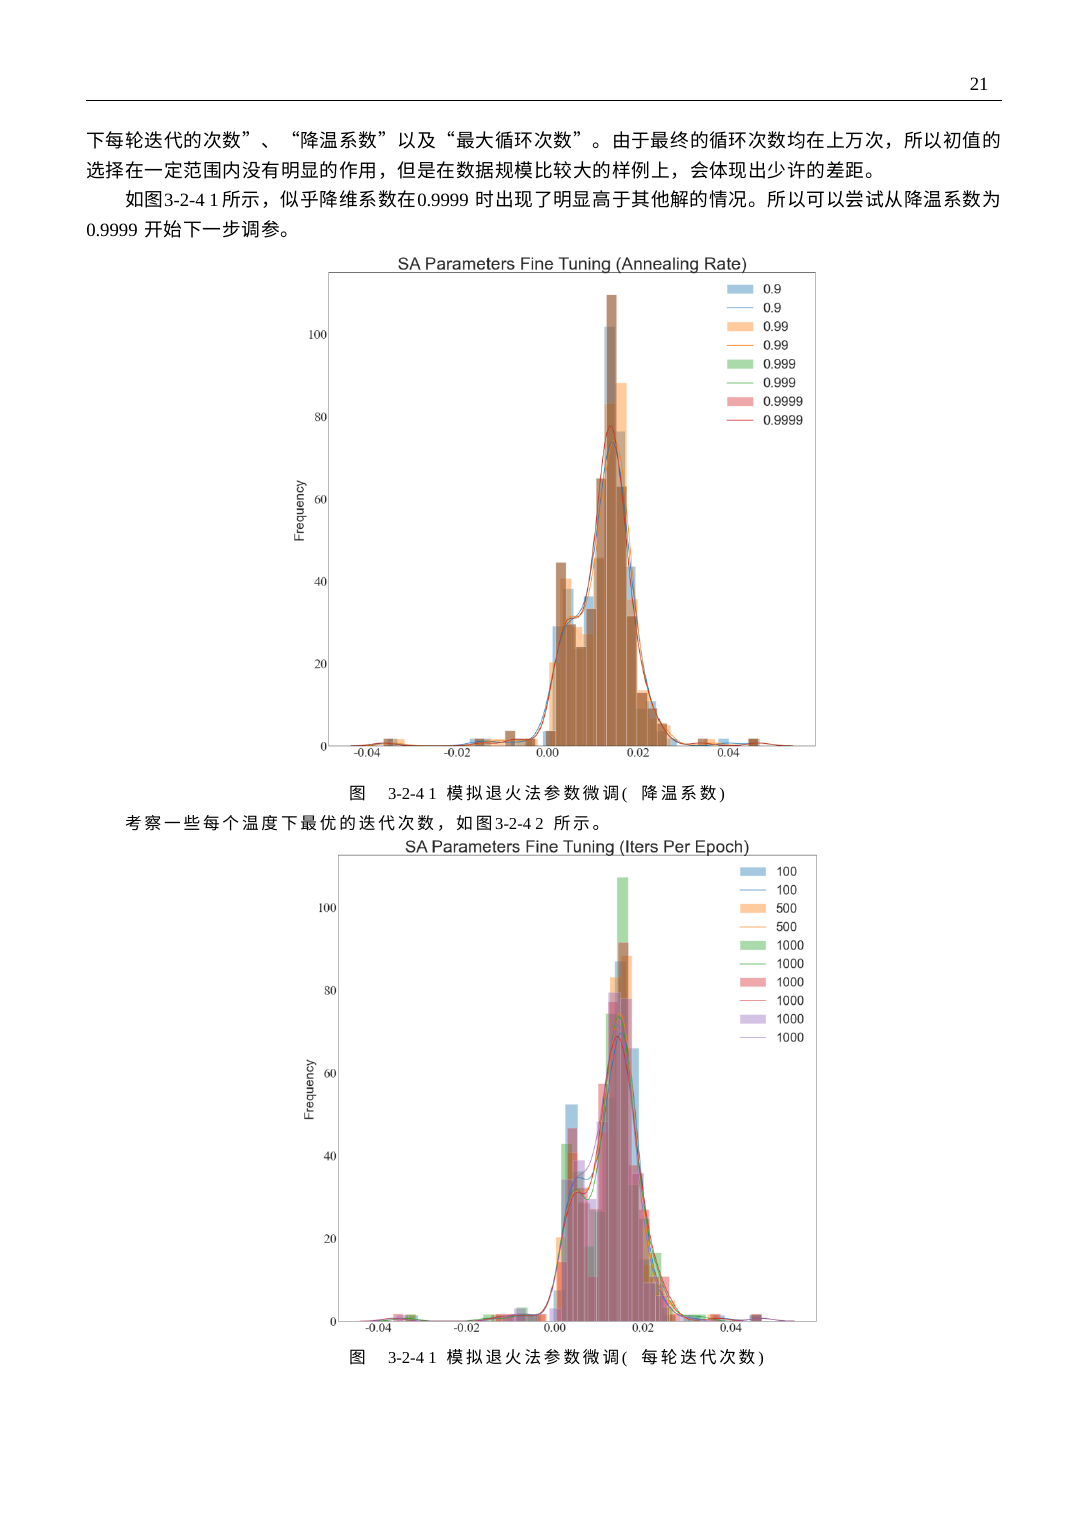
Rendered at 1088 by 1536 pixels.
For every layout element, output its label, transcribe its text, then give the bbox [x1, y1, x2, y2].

picture [290, 254, 818, 762]
text 图 3-2-4 1 模拟退火法参数微调(降温系数) [86, 777, 1001, 807]
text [86, 124, 1001, 184]
text 如图3-2-4 1所示，似乎降维系数在0.9999时出现了明显高于其他解的情况。所以可以尝试从降温系数为0.9999开始下一步调参。 [86, 184, 1001, 243]
text 图 3-2-4 1模拟退火法参数微调(每轮迭代次数) [86, 1342, 1001, 1371]
text 考察一些每个温度下最优的迭代次数，如图3-2-4 2所示。 [86, 807, 1001, 837]
picture [300, 837, 819, 1337]
